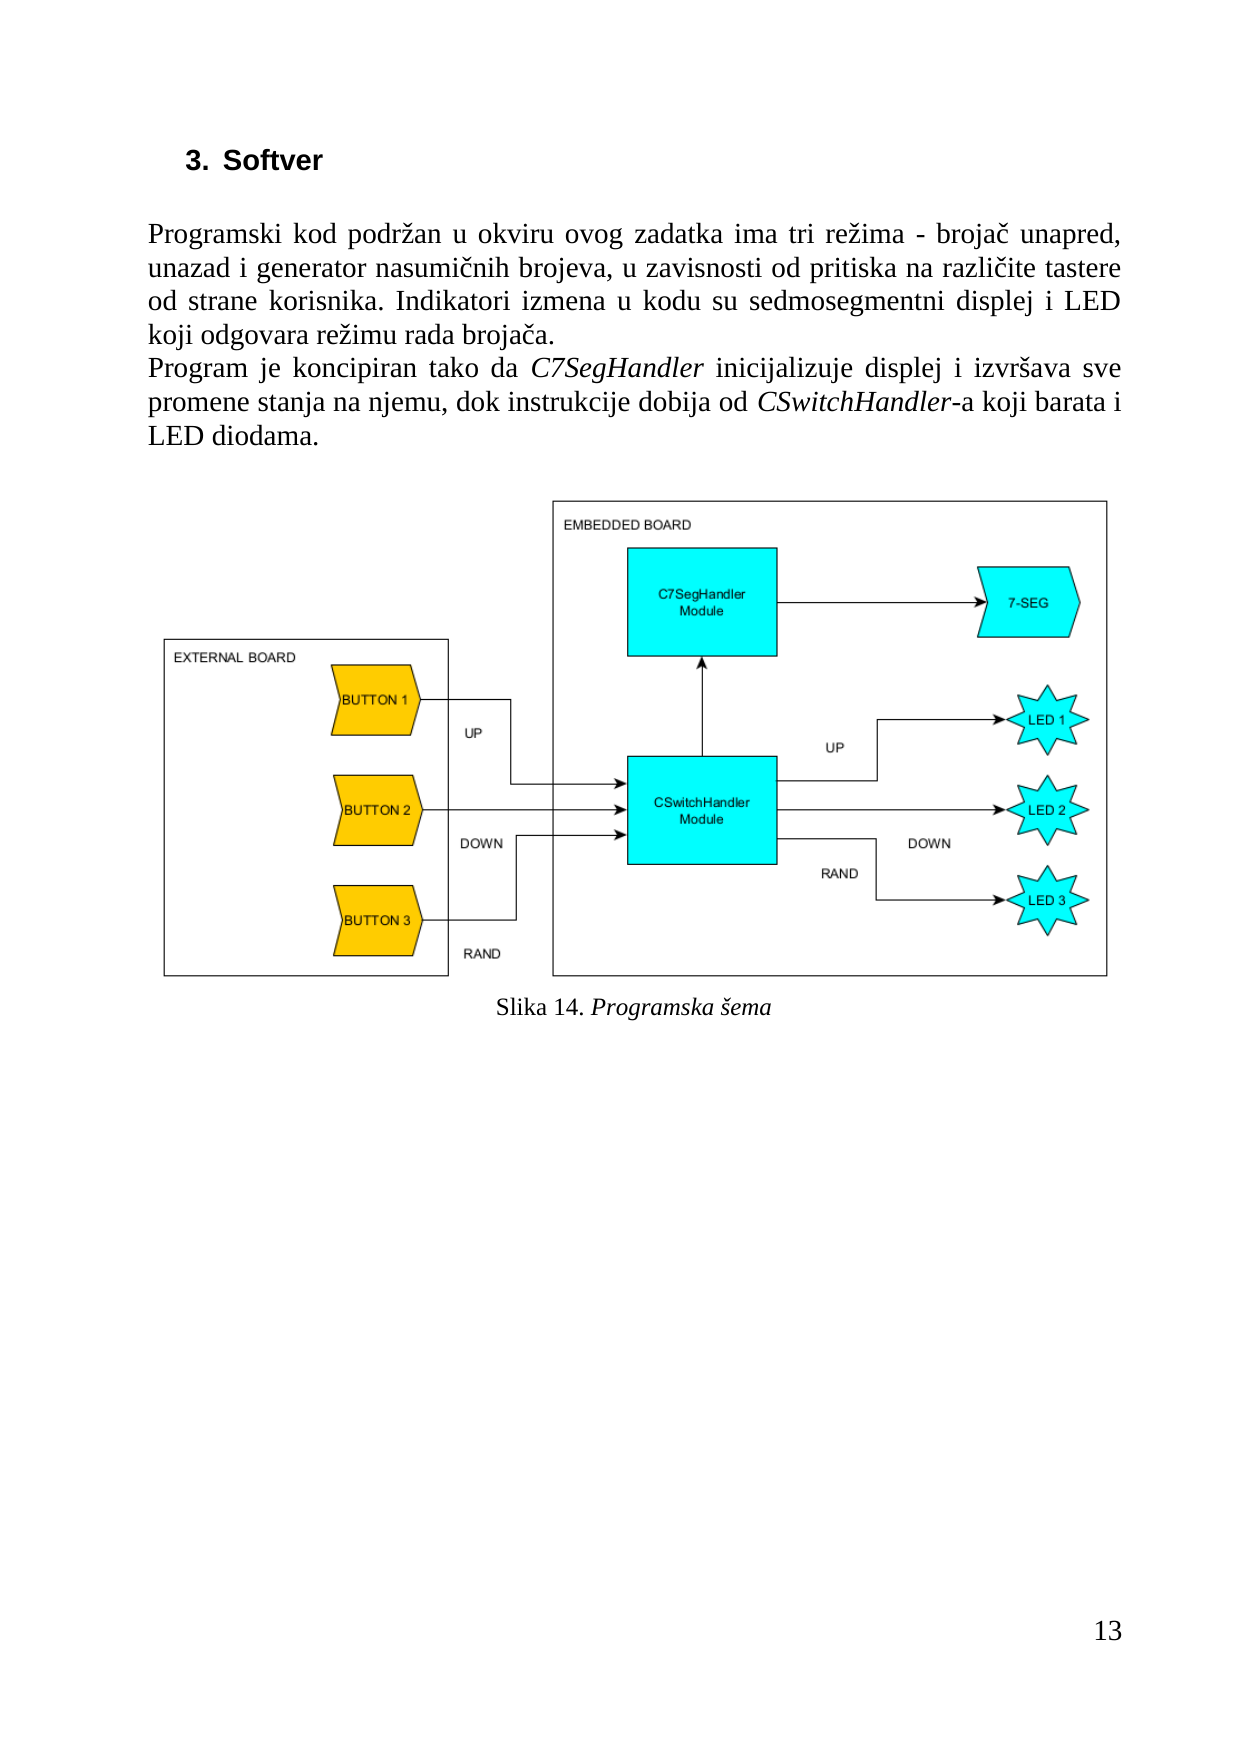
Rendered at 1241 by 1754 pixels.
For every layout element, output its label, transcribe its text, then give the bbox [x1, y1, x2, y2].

picture [147, 484, 1123, 992]
text Slika 14. Programska šema [148, 992, 1122, 1021]
text Programski kod podržan u okviru ovog zadatka ima tri režima - brojač unapred, unazad i generator nasumičnih brojeva, u zavisnosti od pritiska na različite tastere od strane korisnika. Indikatori izmena u kodu su sedmosegmentni displej i LED koji odgovara režimu rada brojača. [148, 216, 1122, 351]
text Program je koncipiran tako da C7SegHandler inicijalizuje displej i izvršava sve promene stanja na njemu, dok instrukcije dobija od CSwitchHandler-a koji barata i LED diodama. [148, 351, 1122, 451]
subtitle Softver [185, 143, 1122, 177]
